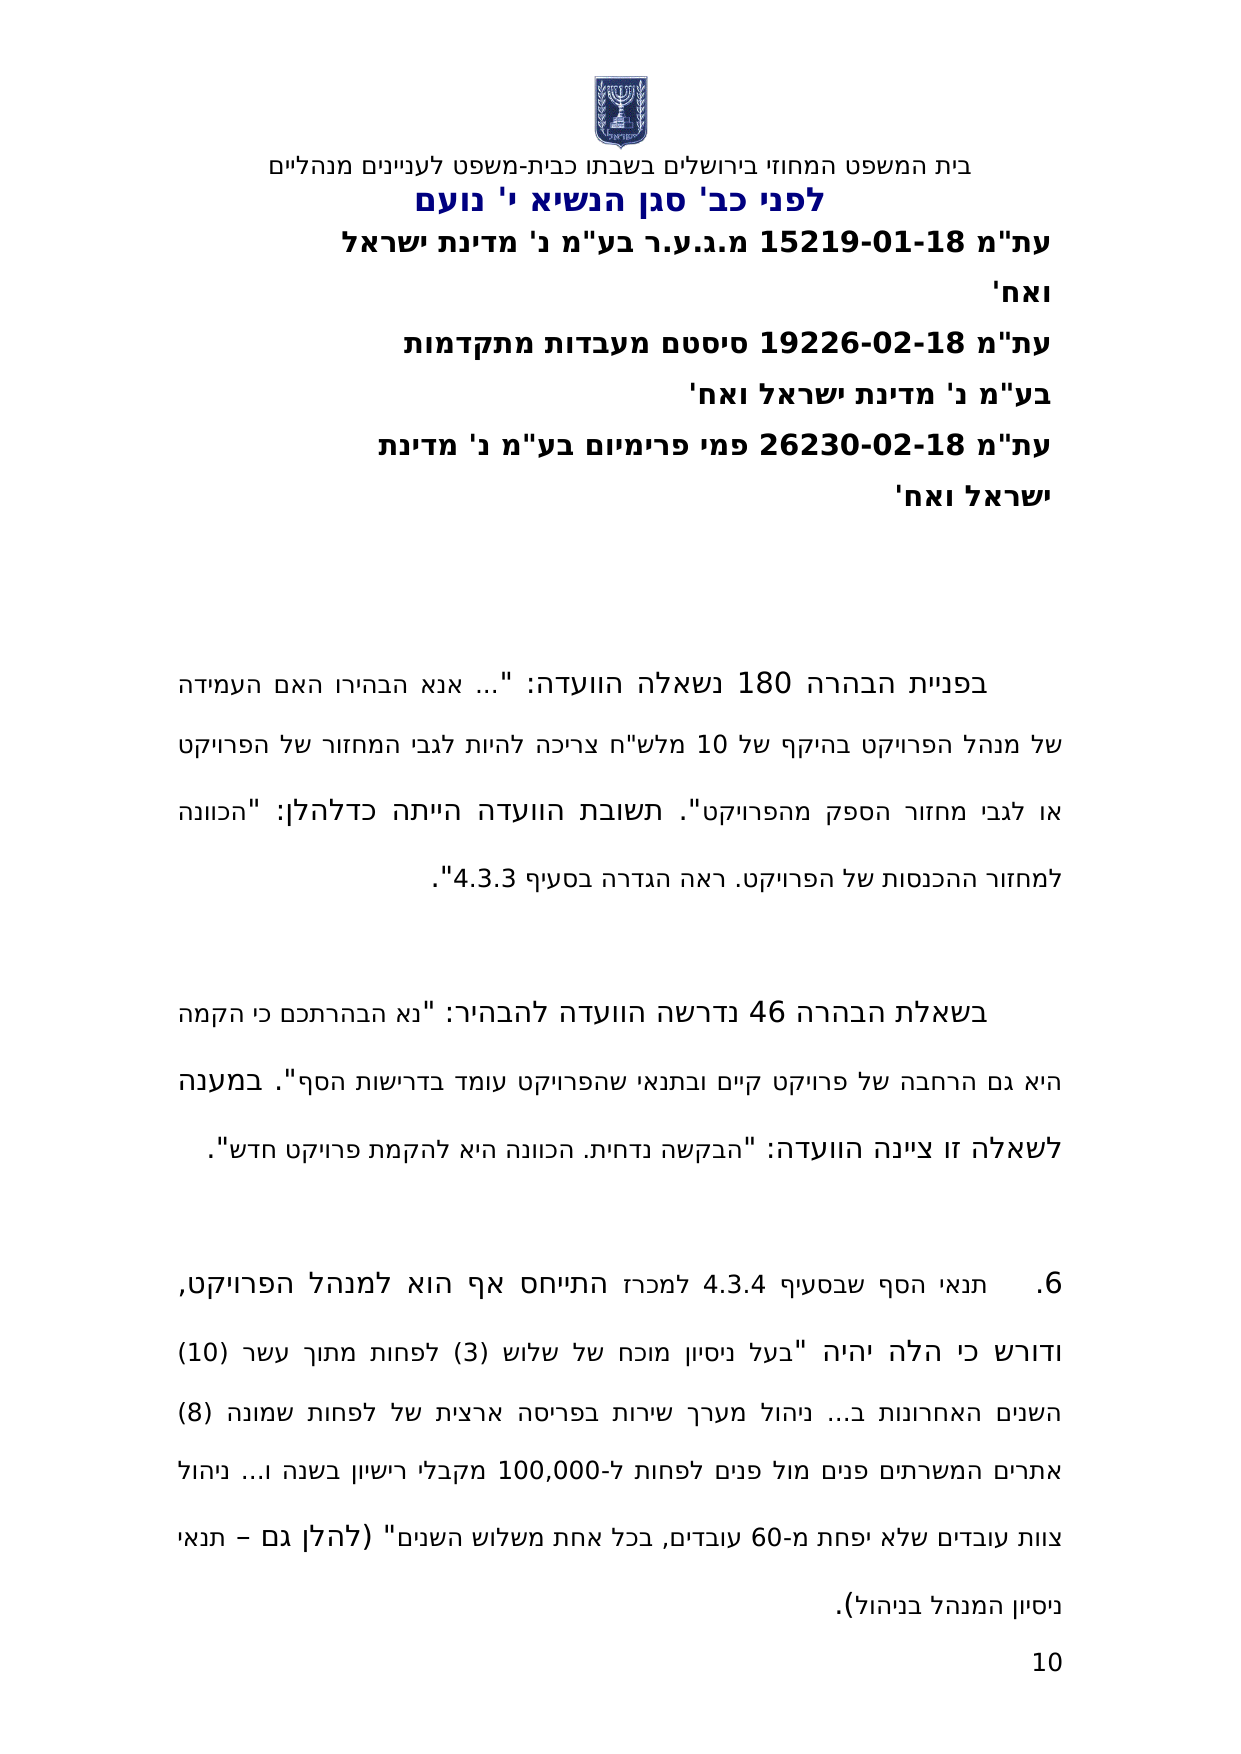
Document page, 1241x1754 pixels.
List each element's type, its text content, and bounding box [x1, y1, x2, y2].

text 6. תנאי הסף שבסעיף 4.3.4 למכרז התייחס אף הוא למנהל הפרויקט, ודורש כי הלה יהיה "בעל ניסיון מוכח של שלוש (3) לפחות מתוך עשר (10) השנים האחרונות ב... ניהול מערך שירות בפריסה ארצית של לפחות שמונה (8) אתרים המשרתים פנים מול פנים לפחות ל-100,000 מקבלי רישיון בשנה ו... ניהול צוות עובדים שלא יפחת מ-60 עובדים, בכל אחת משלוש השנים" (להלן גם – תנאי ניסיון המנהל בניהול). [177, 1267, 1063, 1621]
picture [589, 75, 651, 152]
text בפניית הבהרה 180 נשאלה הוועדה: "... אנא הבהירו האם העמידה של מנהל הפרויקט בהיקף של 10 מלש"ח צריכה להיות לגבי המחזור של הפרויקט או לגבי מחזור הספק מהפרויקט". תשובת הוועדה הייתה כדלהלן: "הכוונה למחזור ההכנסות של הפרויקט. ראה הגדרה בסעיף 4.3.3". [177, 667, 1063, 895]
text בשאלת הבהרה 46 נדרשה הוועדה להבהיר: "נא הבהרתכם כי הקמה היא גם הרחבה של פרויקט קיים ובתנאי שהפרויקט עומד בדרישות הסף". במענה לשאלה זו ציינה הוועדה: "הבקשה נדחית. הכוונה היא להקמת פרויקט חדש". [177, 996, 1063, 1166]
